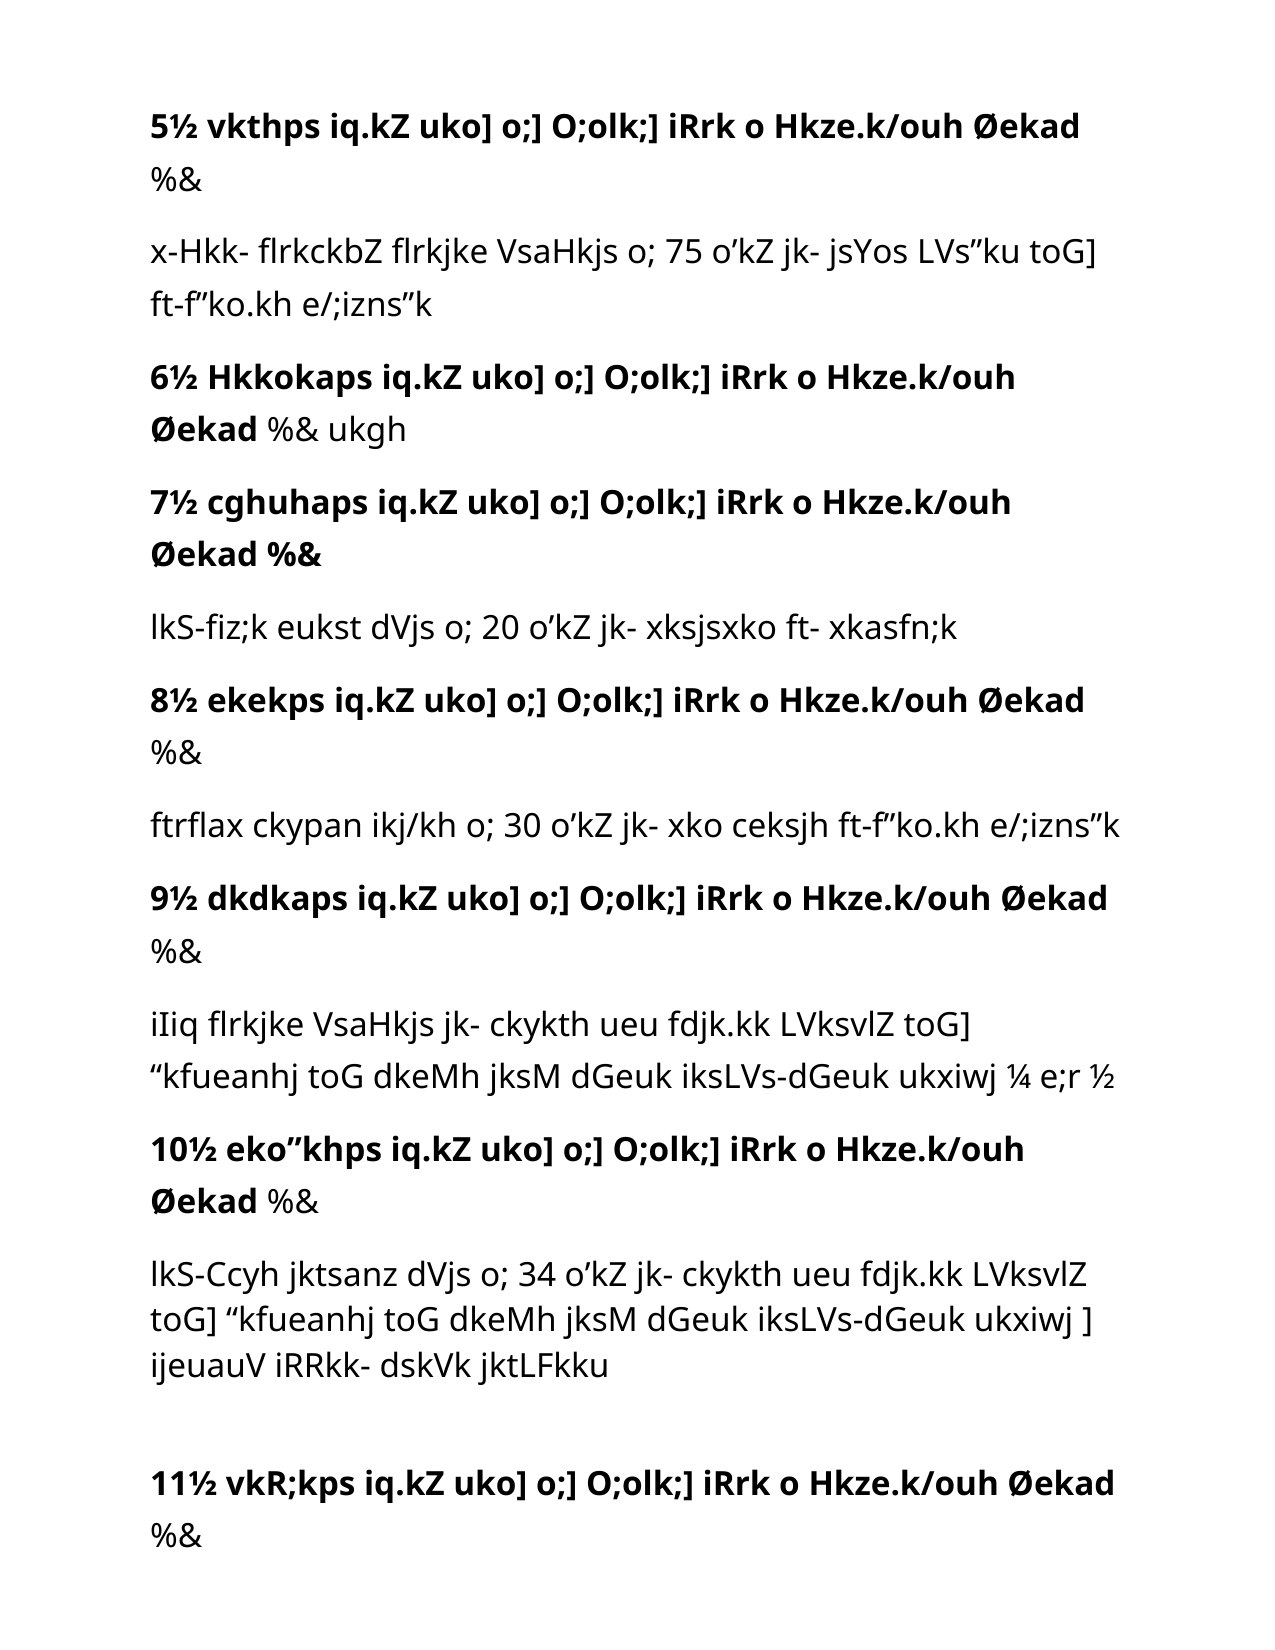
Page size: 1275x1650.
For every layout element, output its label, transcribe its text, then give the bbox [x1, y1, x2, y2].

text 8½ ekekps iq.kZ uko] o;] O;olk;] iRrk o Hkze.k/ouh Øekad %& [150, 677, 1125, 774]
text 11½ vkR;kps iq.kZ uko] o;] O;olk;] iRrk o Hkze.k/ouh Øekad %& [150, 1460, 1125, 1558]
text iIiq flrkjke VsaHkjs jk- ckykth ueu fdjk.kk LVksvlZ toG] “kfueanhj toG dkeMh jksM dGeuk iksLVs-dGeuk ukxiwj ¼ e;r ½ [150, 1000, 1125, 1098]
text x-Hkk- flrkckbZ flrkjke VsaHkjs o; 75 o’kZ jk- jsYos LVs”ku toG] ft-f”ko.kh e/;izns”k [150, 228, 1125, 326]
text 6½ Hkkokaps iq.kZ uko] o;] O;olk;] iRrk o Hkze.k/ouh Øekad %& ukgh [150, 353, 1125, 451]
text 10½ eko”khps iq.kZ uko] o;] O;olk;] iRrk o Hkze.k/ouh Øekad %& [150, 1126, 1125, 1223]
text 9½ dkdkaps iq.kZ uko] o;] O;olk;] iRrk o Hkze.k/ouh Øekad %& [150, 875, 1125, 973]
text lkS-fiz;k eukst dVjs o; 20 o’kZ jk- xksjsxko ft- xkasfn;k [150, 604, 1125, 649]
text lkS-Ccyh jktsanz dVjs o; 34 o’kZ jk- ckykth ueu fdjk.kk LVksvlZ toG] “kfueanhj toG dkeMh jksM dGeuk iksLVs-dGeuk ukxiwj ] ijeuauV iRRkk- dskVk jktLFkku [150, 1251, 1125, 1387]
text 7½ cghuhaps iq.kZ uko] o;] O;olk;] iRrk o Hkze.k/ouh Øekad %& [150, 479, 1125, 576]
text ftrflax ckypan ikj/kh o; 30 o’kZ jk- xko ceksjh ft-f”ko.kh e/;izns”k [150, 802, 1125, 848]
text 5½ vkthps iq.kZ uko] o;] O;olk;] iRrk o Hkze.k/ouh Øekad %& [150, 103, 1125, 201]
